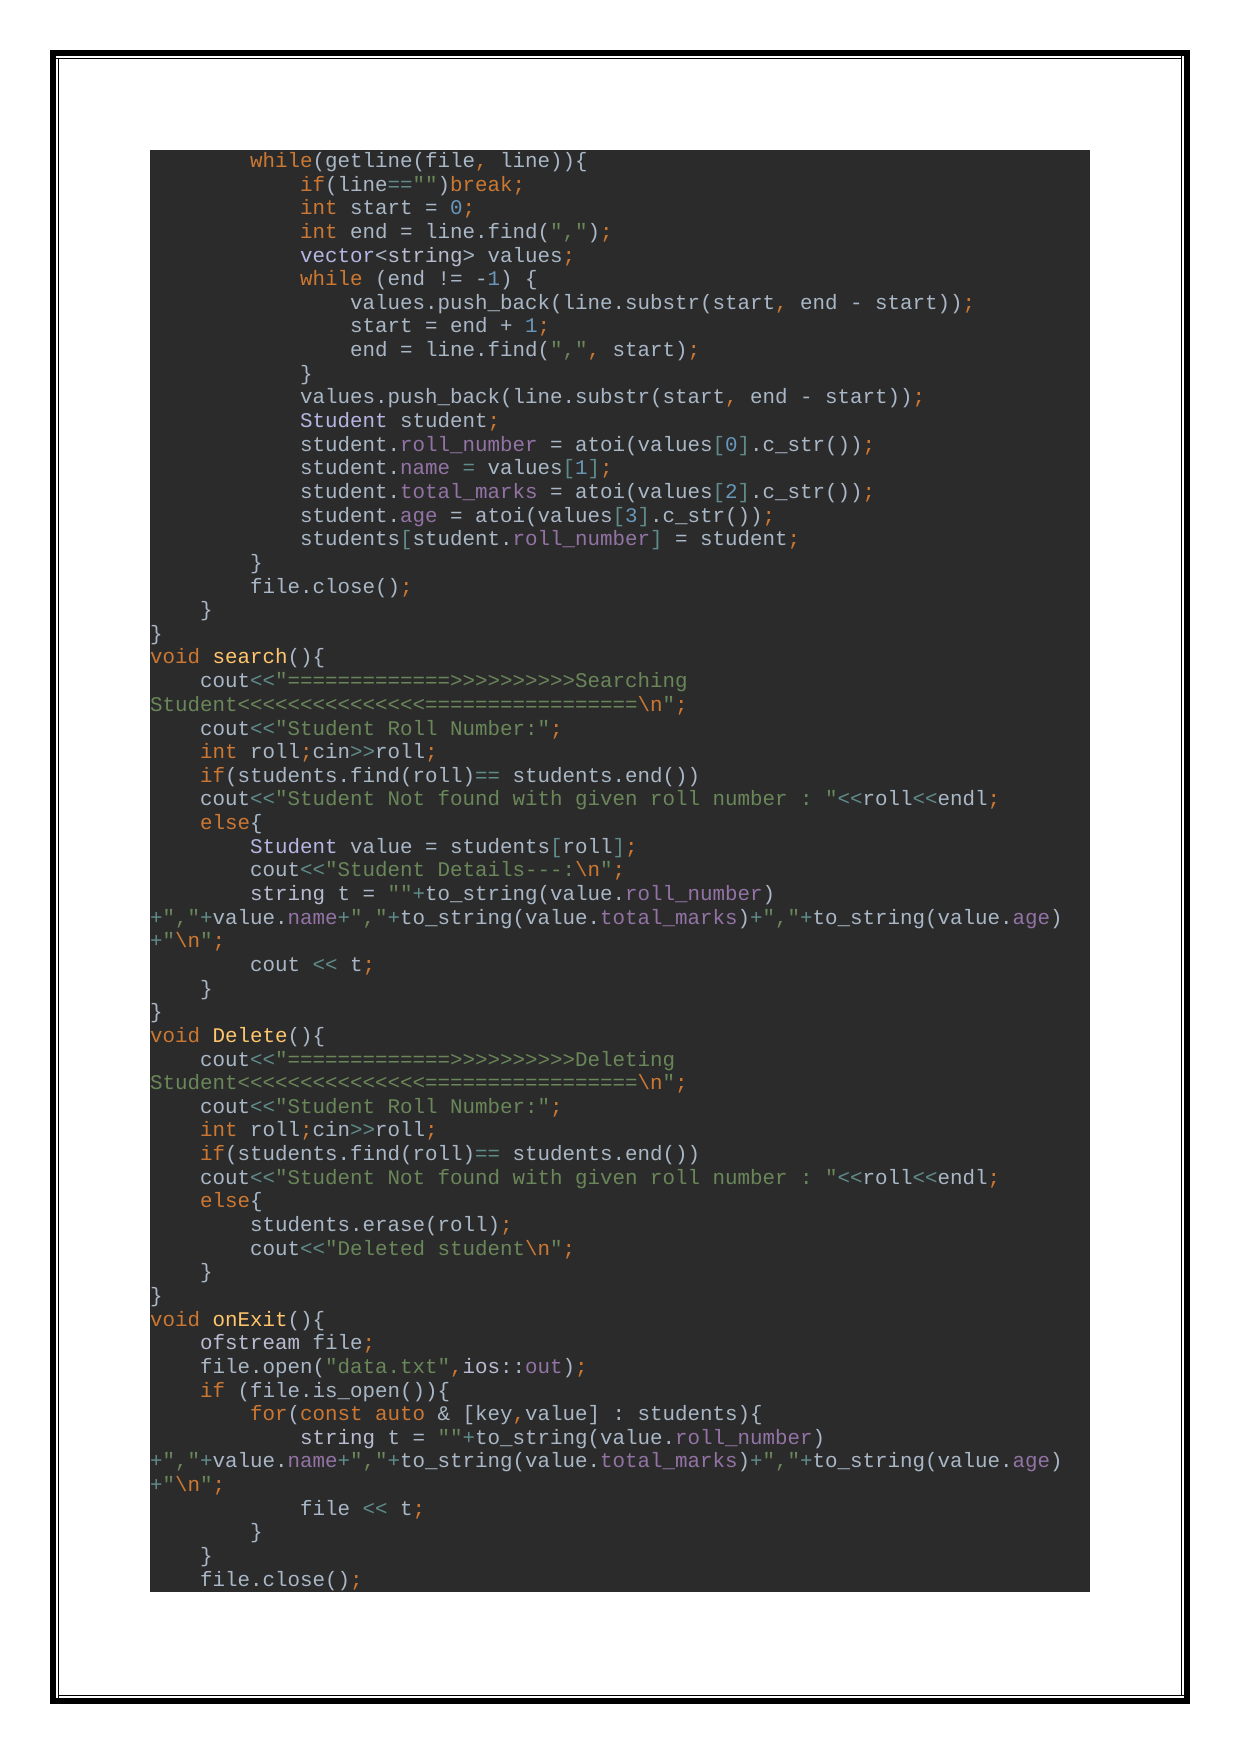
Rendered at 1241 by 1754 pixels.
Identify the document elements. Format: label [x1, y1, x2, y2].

text [150, 150, 1090, 1592]
